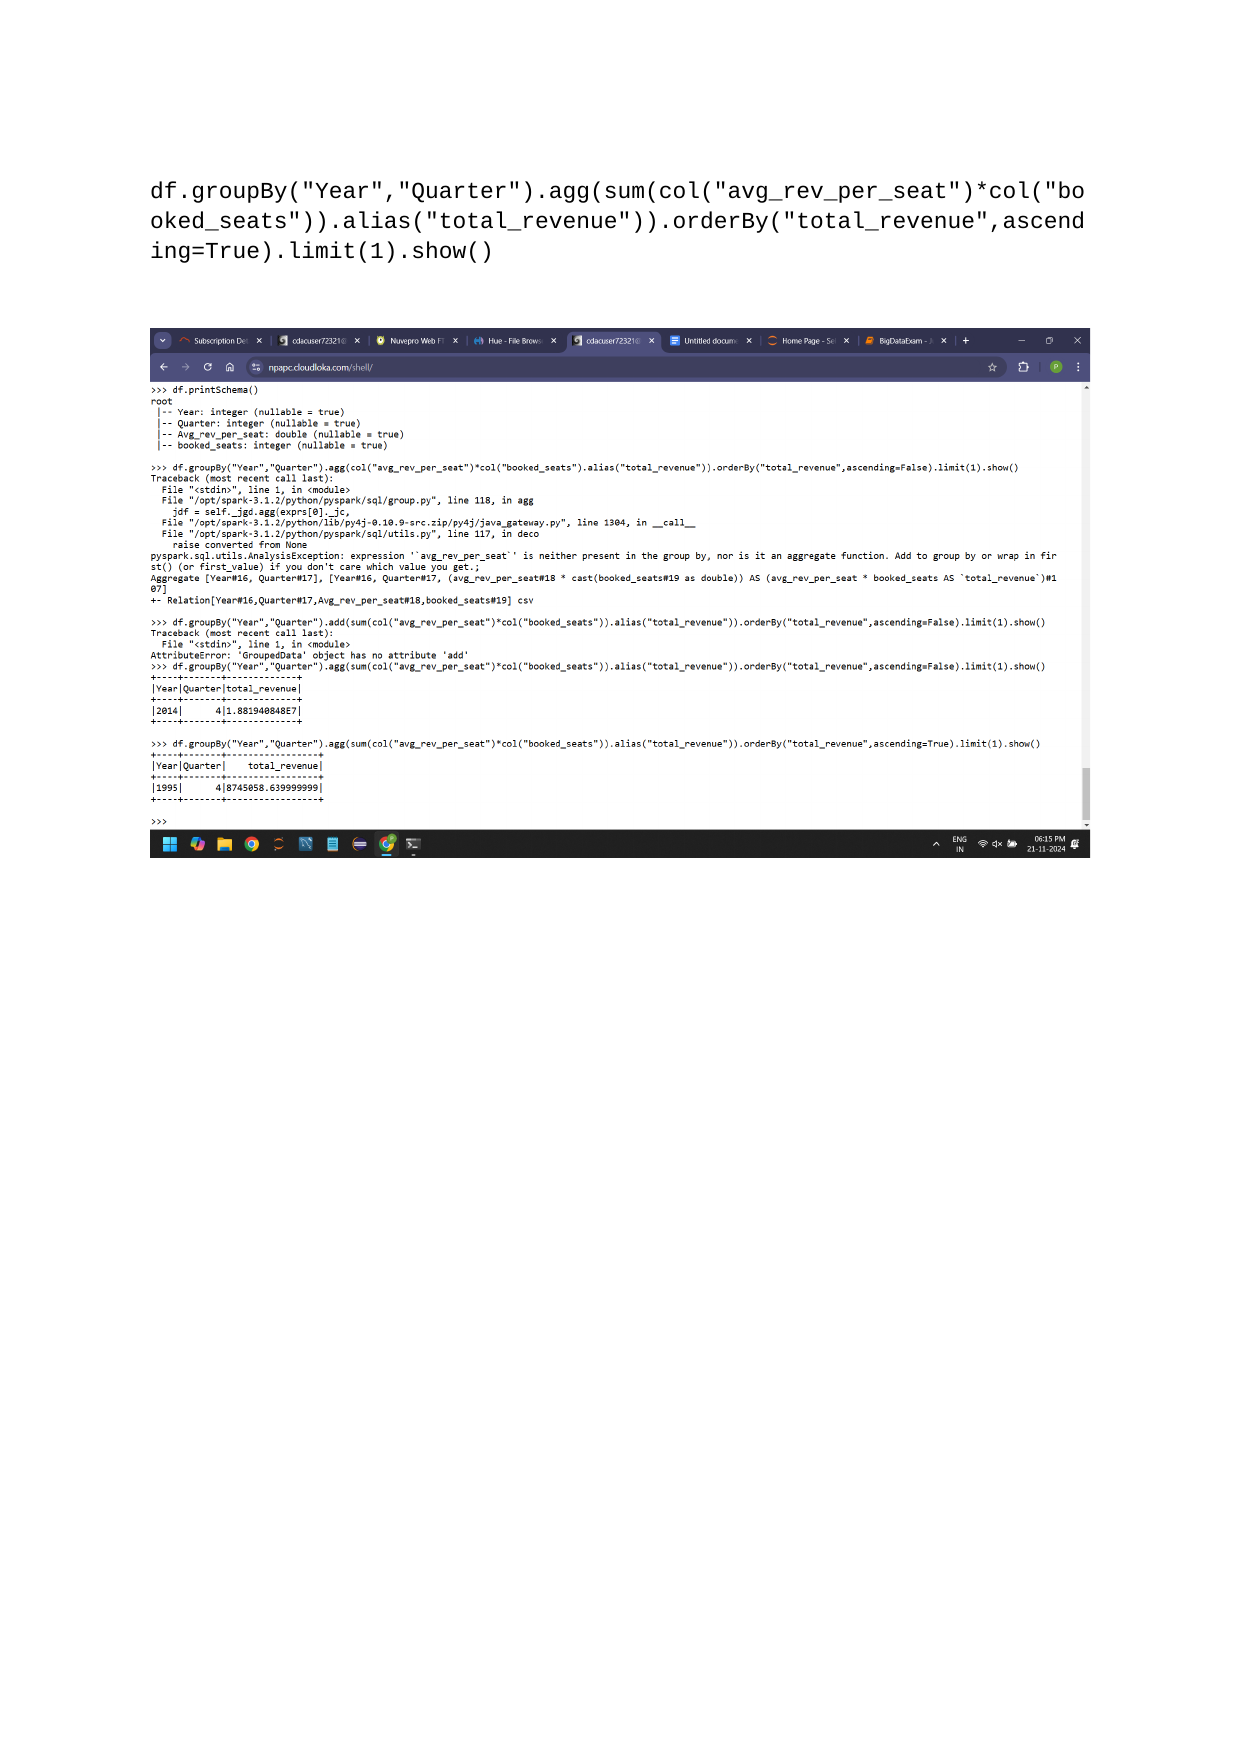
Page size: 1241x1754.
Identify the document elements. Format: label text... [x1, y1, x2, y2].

text df.groupBy("Year","Quarter").agg(sum(col("avg_rev_per_seat")*col("booked_seats")).alias("total_revenue")).orderBy("total_revenue",ascending=True).limit(1).show() [150, 180, 1090, 265]
picture [150, 328, 1091, 858]
